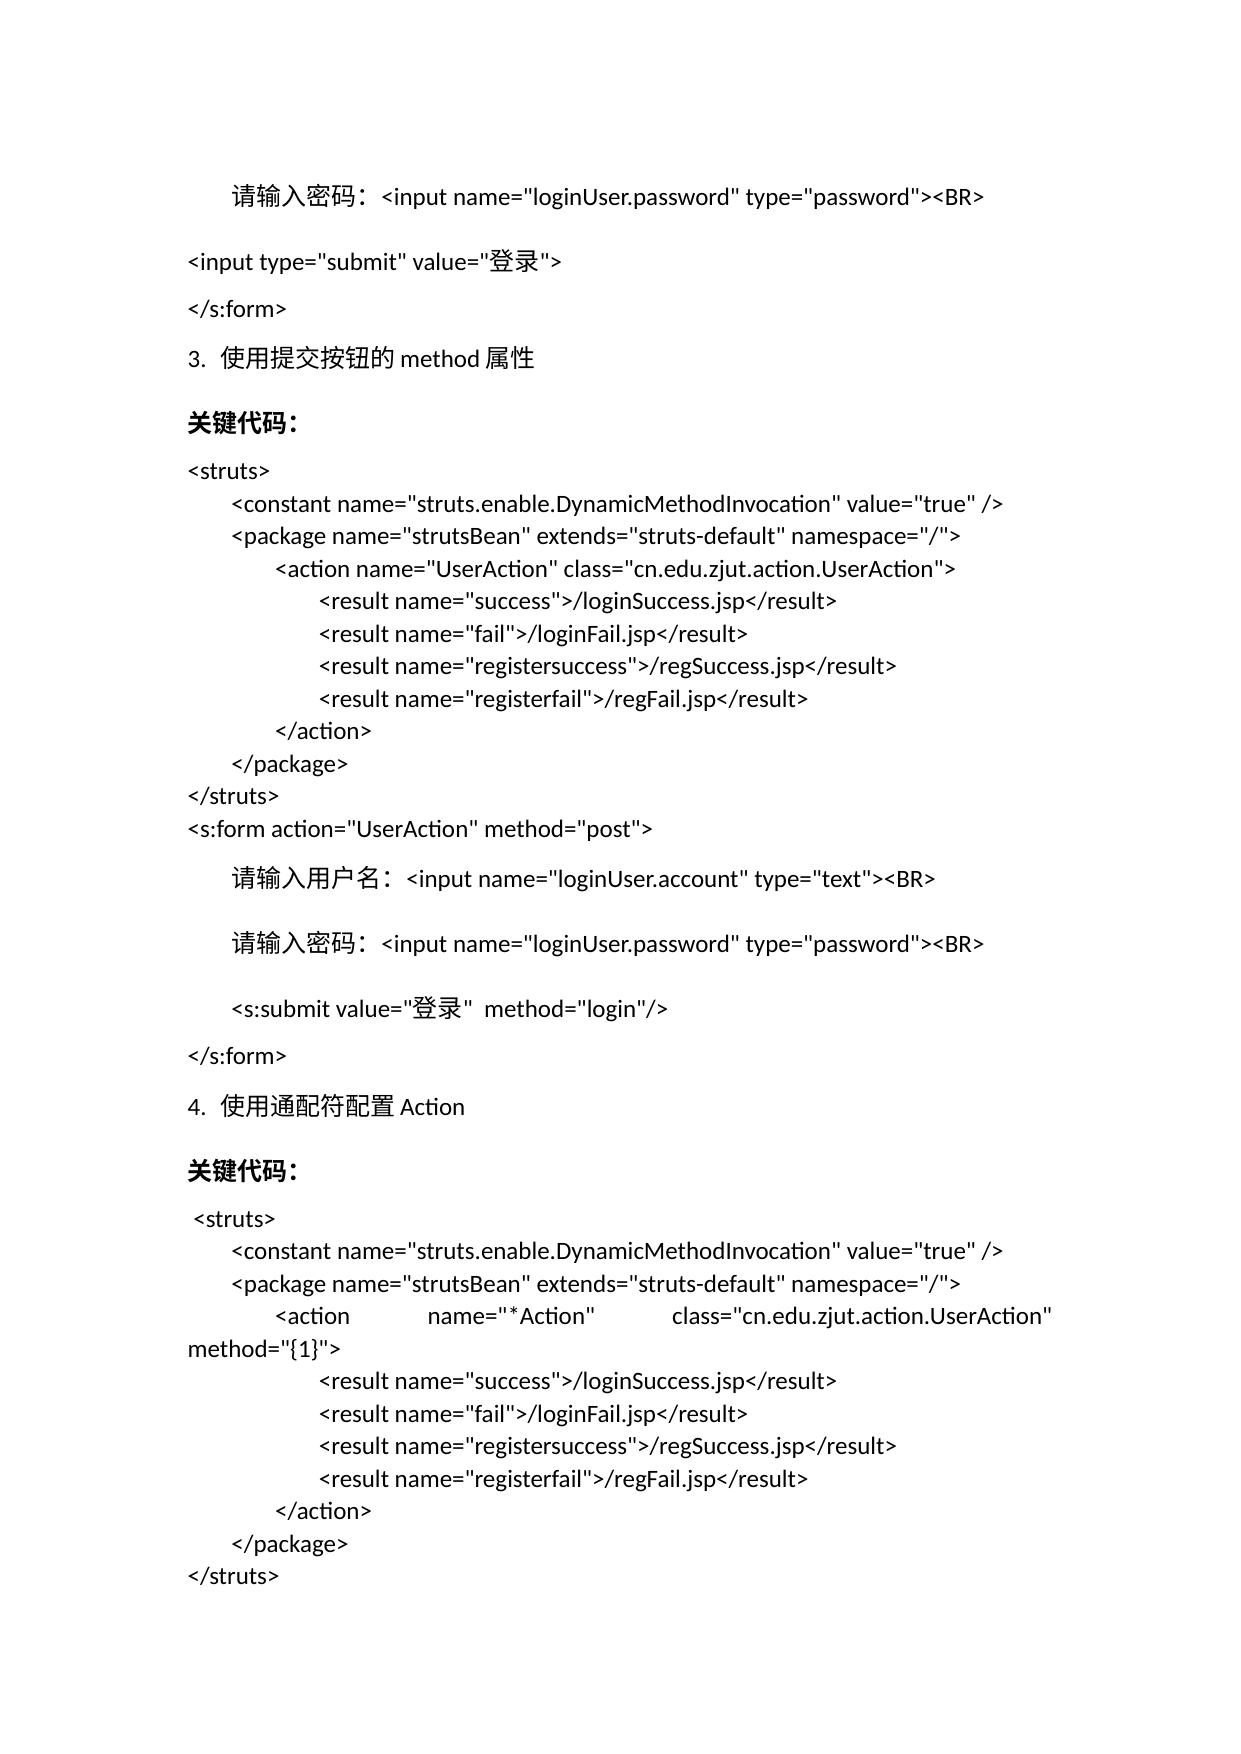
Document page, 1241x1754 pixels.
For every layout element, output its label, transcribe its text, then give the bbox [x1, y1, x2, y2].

list </s:form> [187, 1039, 1053, 1072]
list <package name="strutsBean" extends="struts-default" namespace="/"> [187, 1267, 1053, 1299]
list </struts> [187, 1559, 1053, 1592]
list </struts> [187, 779, 1053, 812]
list 请输入密码：<input name="loginUser.password" type="password"><BR> [187, 909, 1053, 974]
list <s:form action="UserAction" method="post"> [187, 812, 1053, 844]
list </s:form> [187, 292, 1053, 324]
list <struts> [187, 1202, 1053, 1234]
list <constant name="struts.enable.DynamicMethodInvocation" value="true" /> [187, 1234, 1053, 1267]
list <action name="*Action" class="cn.edu.zjut.action.UserAction" method="{1}"> [187, 1299, 1053, 1364]
list <package name="strutsBean" extends="struts-default" namespace="/"> [187, 519, 1053, 552]
list 关键代码： [187, 1137, 1053, 1202]
list <result name="registerfail">/regFail.jsp</result> [187, 682, 1053, 714]
list 关键代码： [187, 389, 1053, 454]
list <result name="registersuccess">/regSuccess.jsp</result> [187, 1429, 1053, 1462]
list <result name="registerfail">/regFail.jsp</result> [187, 1462, 1053, 1494]
list 请输入密码：<input name="loginUser.password" type="password"><BR> [187, 162, 1053, 227]
list <result name="registersuccess">/regSuccess.jsp</result> [187, 649, 1053, 682]
list <result name="success">/loginSuccess.jsp</result> [187, 1364, 1053, 1397]
list <constant name="struts.enable.DynamicMethodInvocation" value="true" /> [187, 487, 1053, 519]
list <struts> [187, 454, 1053, 487]
list </package> [187, 747, 1053, 779]
list </action> [187, 1494, 1053, 1527]
list <result name="fail">/loginFail.jsp</result> [187, 1397, 1053, 1429]
list <input type="submit" value="登录"> [187, 227, 1053, 292]
list <s:submit value="登录" method="login"/> [187, 974, 1053, 1039]
list <result name="fail">/loginFail.jsp</result> [187, 617, 1053, 649]
list </package> [187, 1527, 1053, 1559]
list <action name="UserAction" class="cn.edu.zjut.action.UserAction"> [187, 552, 1053, 584]
list <result name="success">/loginSuccess.jsp</result> [187, 584, 1053, 617]
list </action> [187, 714, 1053, 747]
list 使用提交按钮的method属性 [187, 324, 1053, 389]
list 请输入用户名：<input name="loginUser.account" type="text"><BR> [187, 844, 1053, 909]
list 使用通配符配置Action [187, 1072, 1053, 1137]
